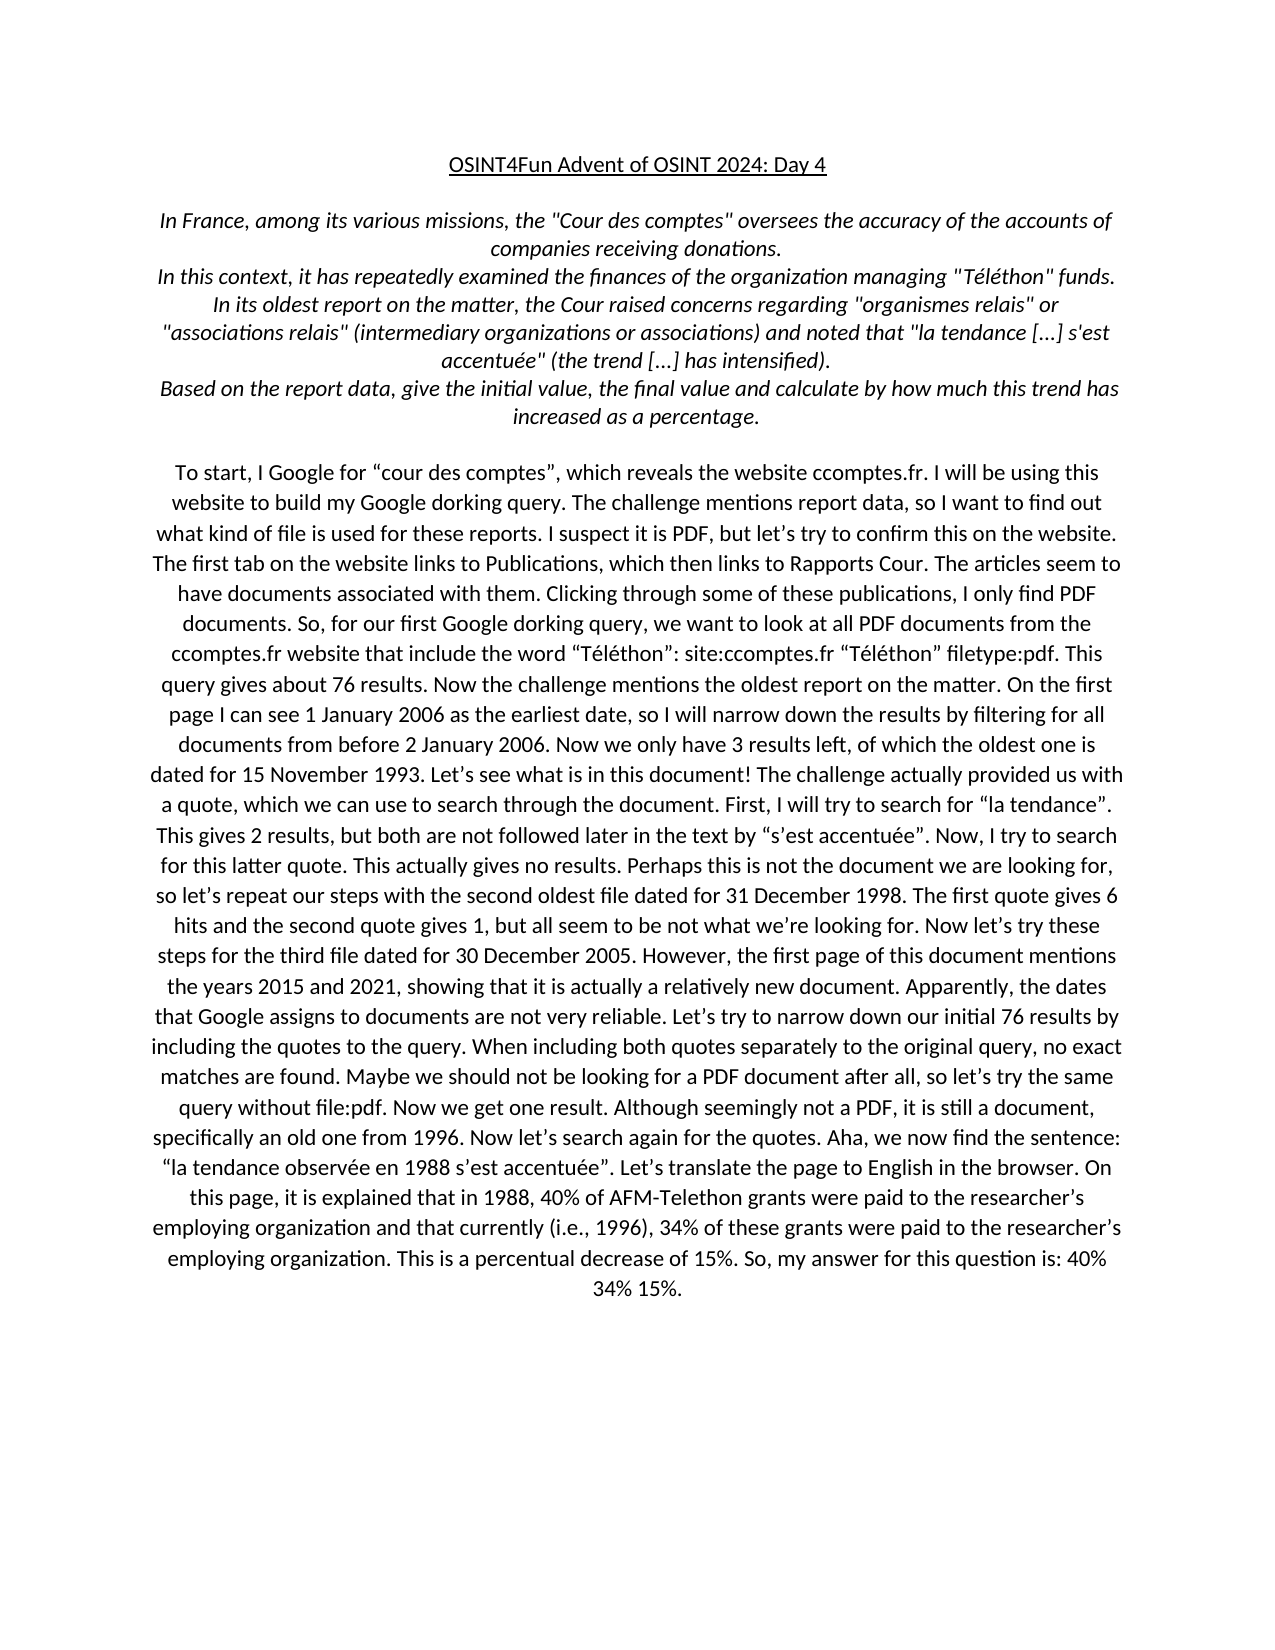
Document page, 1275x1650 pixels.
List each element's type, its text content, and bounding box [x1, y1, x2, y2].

text Based on the report data, give the initial value, the final value and calculate by how much this trend has increased as a percentage. [150, 374, 1125, 430]
text In this context, it has repeatedly examined the finances of the organization managing "Téléthon" funds. [150, 262, 1125, 290]
text To start, I Google for “cour des comptes”, which reveals the website ccomptes.fr. I will be using this website to build my Google dorking query. The challenge mentions report data, so I want to find out what kind of file is used for these reports. I suspect it is PDF, but let’s try to confirm this on the website. The first tab on the website links to Publications, which then links to Rapports Cour. The articles seem to have documents associated with them. Clicking through some of these publications, I only find PDF documents. So, for our first Google dorking query, we want to look at all PDF documents from the ccomptes.fr website that include the word “Téléthon”: site:ccomptes.fr “Téléthon” filetype:pdf. This query gives about 76 results. Now the challenge mentions the oldest report on the matter. On the first page I can see 1 January 2006 as the earliest date, so I will narrow down the results by filtering for all documents from before 2 January 2006. Now we only have 3 results left, of which the oldest one is dated for 15 November 1993. Let’s see what is in this document! The challenge actually provided us with a quote, which we can use to search through the document. First, I will try to search for “la tendance”. This gives 2 results, but both are not followed later in the text by “s’est accentuée”. Now, I try to search for this latter quote. This actually gives no results. Perhaps this is not the document we are looking for, so let’s repeat our steps with the second oldest file dated for 31 December 1998. The first quote gives 6 hits and the second quote gives 1, but all seem to be not what we’re looking for. Now let’s try these steps for the third file dated for 30 December 2005. However, the first page of this document mentions the years 2015 and 2021, showing that it is actually a relatively new document. Apparently, the dates that Google assigns to documents are not very reliable. Let’s try to narrow down our initial 76 results by including the quotes to the query. When including both quotes separately to the original query, no exact matches are found. Maybe we should not be looking for a PDF document after all, so let’s try the same query without file:pdf. Now we get one result. Although seemingly not a PDF, it is still a document, specifically an old one from 1996. Now let’s search again for the quotes. Aha, we now find the sentence: “la tendance observée en 1988 s’est accentuée”. Let’s translate the page to English in the browser. On this page, it is explained that in 1988, 40% of AFM-Telethon grants were paid to the researcher’s employing organization and that currently (i.e., 1996), 34% of these grants were paid to the researcher’s employing organization. This is a percentual decrease of 15%. So, my answer for this question is: 40% 34% 15%. [150, 458, 1125, 1302]
text In its oldest report on the matter, the Cour raised concerns regarding "organismes relais" or "associations relais" (intermediary organizations or associations) and noted that "la tendance [...] s'est accentuée" (the trend [...] has intensified). [150, 290, 1125, 374]
text In France, among its various missions, the "Cour des comptes" oversees the accuracy of the accounts of companies receiving donations. [150, 206, 1125, 262]
text OSINT4Fun Advent of OSINT 2024: Day 4 [150, 150, 1125, 178]
